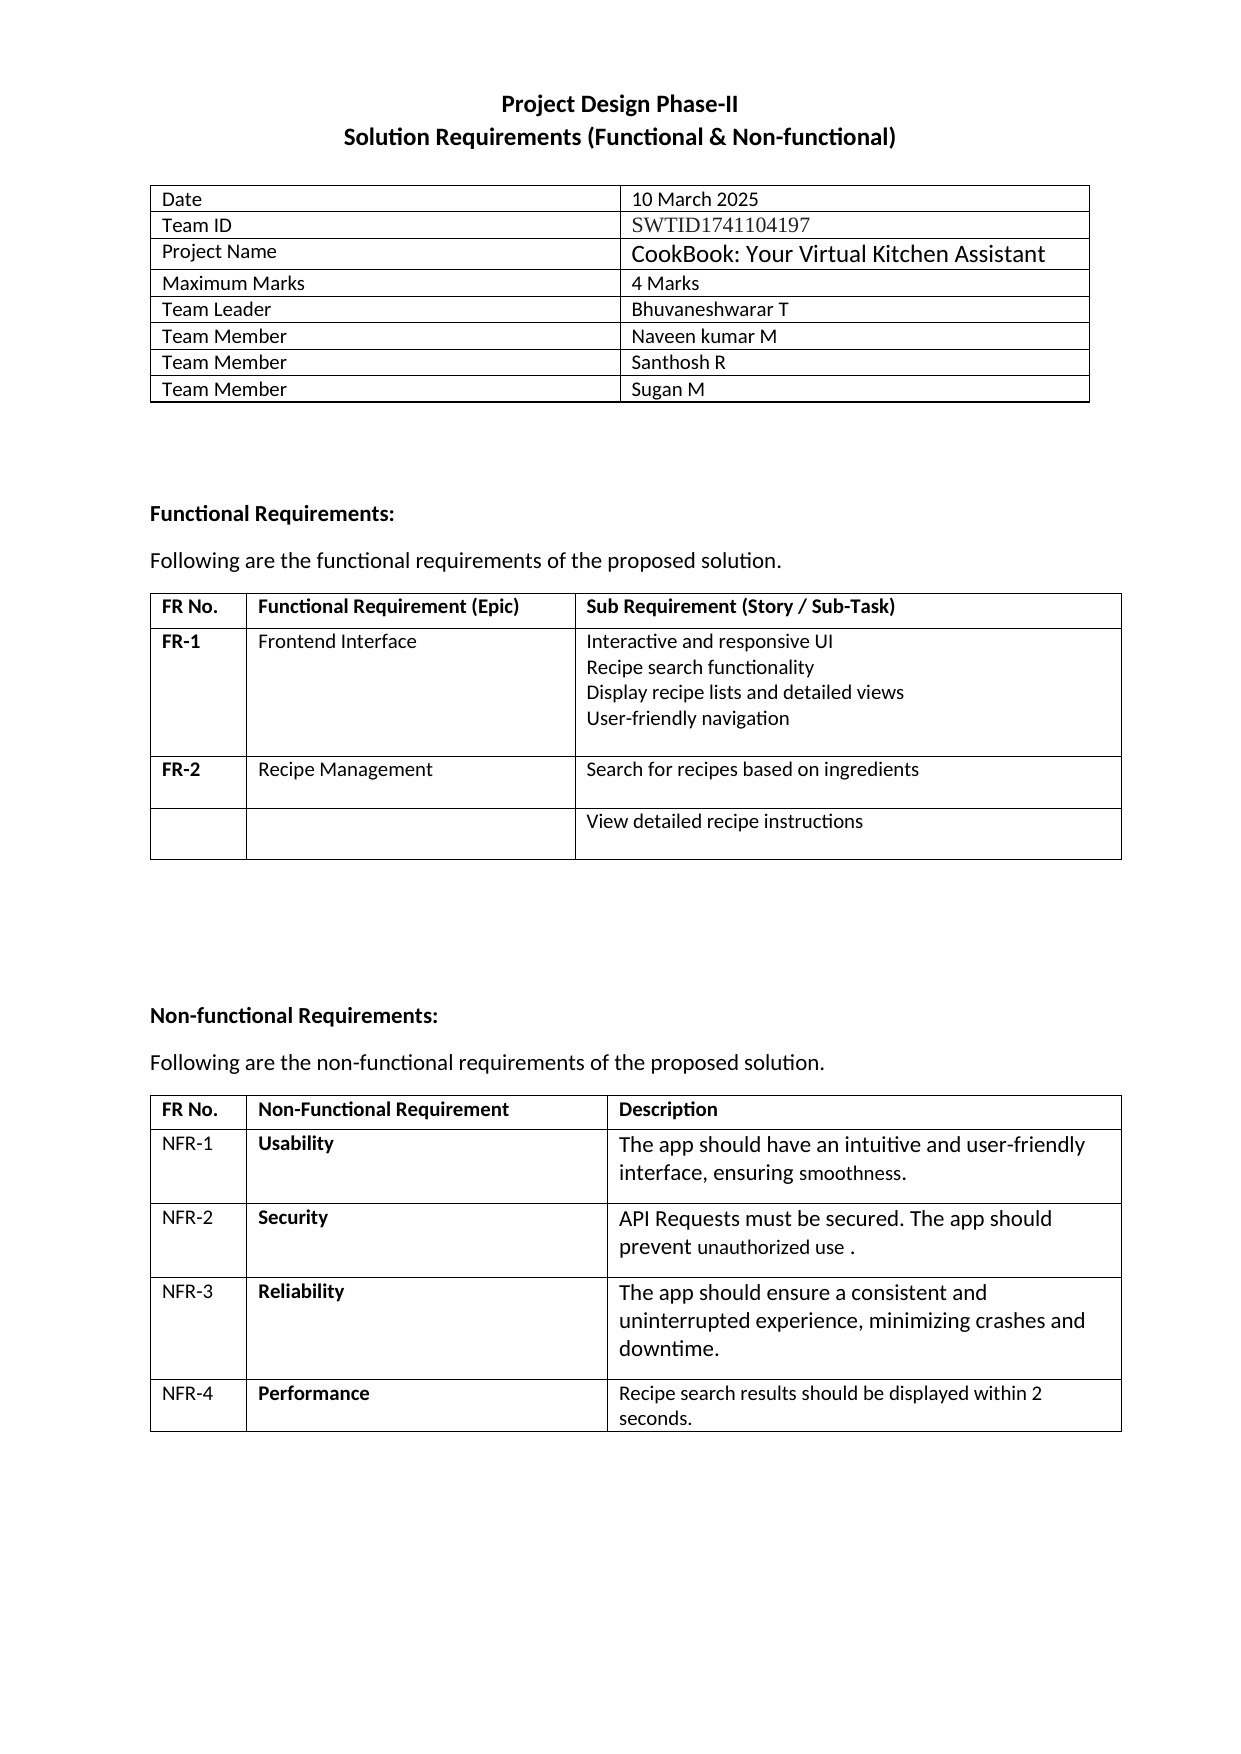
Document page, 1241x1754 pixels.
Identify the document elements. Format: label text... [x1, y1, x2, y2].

text Following are the non-functional requirements of the proposed solution. [150, 1048, 1090, 1076]
table_cell [247, 809, 575, 859]
table_cell SWTID1741104197 [621, 212, 1089, 238]
text Functional Requirements: [150, 499, 1090, 527]
table_cell CookBook: Your Virtual Kitchen Assistant [621, 239, 1089, 269]
table_header Non-Functional Requirement [247, 1096, 607, 1129]
table_cell FR-1 [151, 629, 246, 756]
table_cell [151, 809, 246, 859]
table_header FR No. [151, 594, 246, 627]
table_header Functional Requirement (Epic) [247, 594, 575, 627]
table_cell Team Member [151, 323, 620, 348]
table_cell Bhuvaneshwarar T [621, 297, 1089, 322]
table_cell Interactive and responsive UI Recipe search functionality Display recipe lists and detailed views User-friendly navigation [576, 629, 1121, 756]
table_cell Naveen kumar M [621, 323, 1089, 348]
table_cell NFR-2 [151, 1204, 246, 1277]
table_cell Team Leader [151, 297, 620, 322]
table_cell Sugan M [621, 376, 1089, 401]
table_cell 4 Marks [621, 270, 1089, 296]
table_cell NFR-1 [151, 1130, 246, 1203]
table_header Date [151, 186, 620, 211]
table_cell Team Member [151, 376, 620, 401]
table_cell Usability [247, 1130, 607, 1203]
table_cell Security [247, 1204, 607, 1277]
table_cell Reliability [247, 1278, 607, 1379]
table_cell NFR-4 [151, 1380, 246, 1431]
table_cell Recipe search results should be displayed within 2 seconds. [608, 1380, 1121, 1431]
text Project Design Phase-II [150, 89, 1090, 119]
text Following are the functional requirements of the proposed solution. [150, 546, 1090, 574]
table_header Description [608, 1096, 1121, 1129]
table_cell Santhosh R [621, 350, 1089, 375]
table_cell NFR-3 [151, 1278, 246, 1379]
table_cell Team ID [151, 212, 620, 238]
table_cell Recipe Management [247, 757, 575, 807]
table_cell FR-2 [151, 757, 246, 807]
table_header Sub Requirement (Story / Sub-Task) [576, 594, 1121, 627]
table_cell API Requests must be secured. The app should prevent unauthorized use . [608, 1204, 1121, 1277]
table_cell Frontend Interface [247, 629, 575, 756]
table_cell Search for recipes based on ingredients [576, 757, 1121, 807]
table_header 10 March 2025 [621, 186, 1089, 211]
text Solution Requirements (Functional & Non-functional) [150, 122, 1090, 152]
text Non-functional Requirements: [150, 1001, 1090, 1029]
table_cell View detailed recipe instructions [576, 809, 1121, 859]
table_cell The app should ensure a consistent and uninterrupted experience, minimizing crashes and downtime. [608, 1278, 1121, 1379]
table_cell Performance [247, 1380, 607, 1431]
table_cell The app should have an intuitive and user-friendly interface, ensuring smoothness. [608, 1130, 1121, 1203]
table_cell Project Name [151, 239, 620, 269]
table_cell Maximum Marks [151, 270, 620, 296]
table_header FR No. [151, 1096, 246, 1129]
table_cell Team Member [151, 350, 620, 375]
